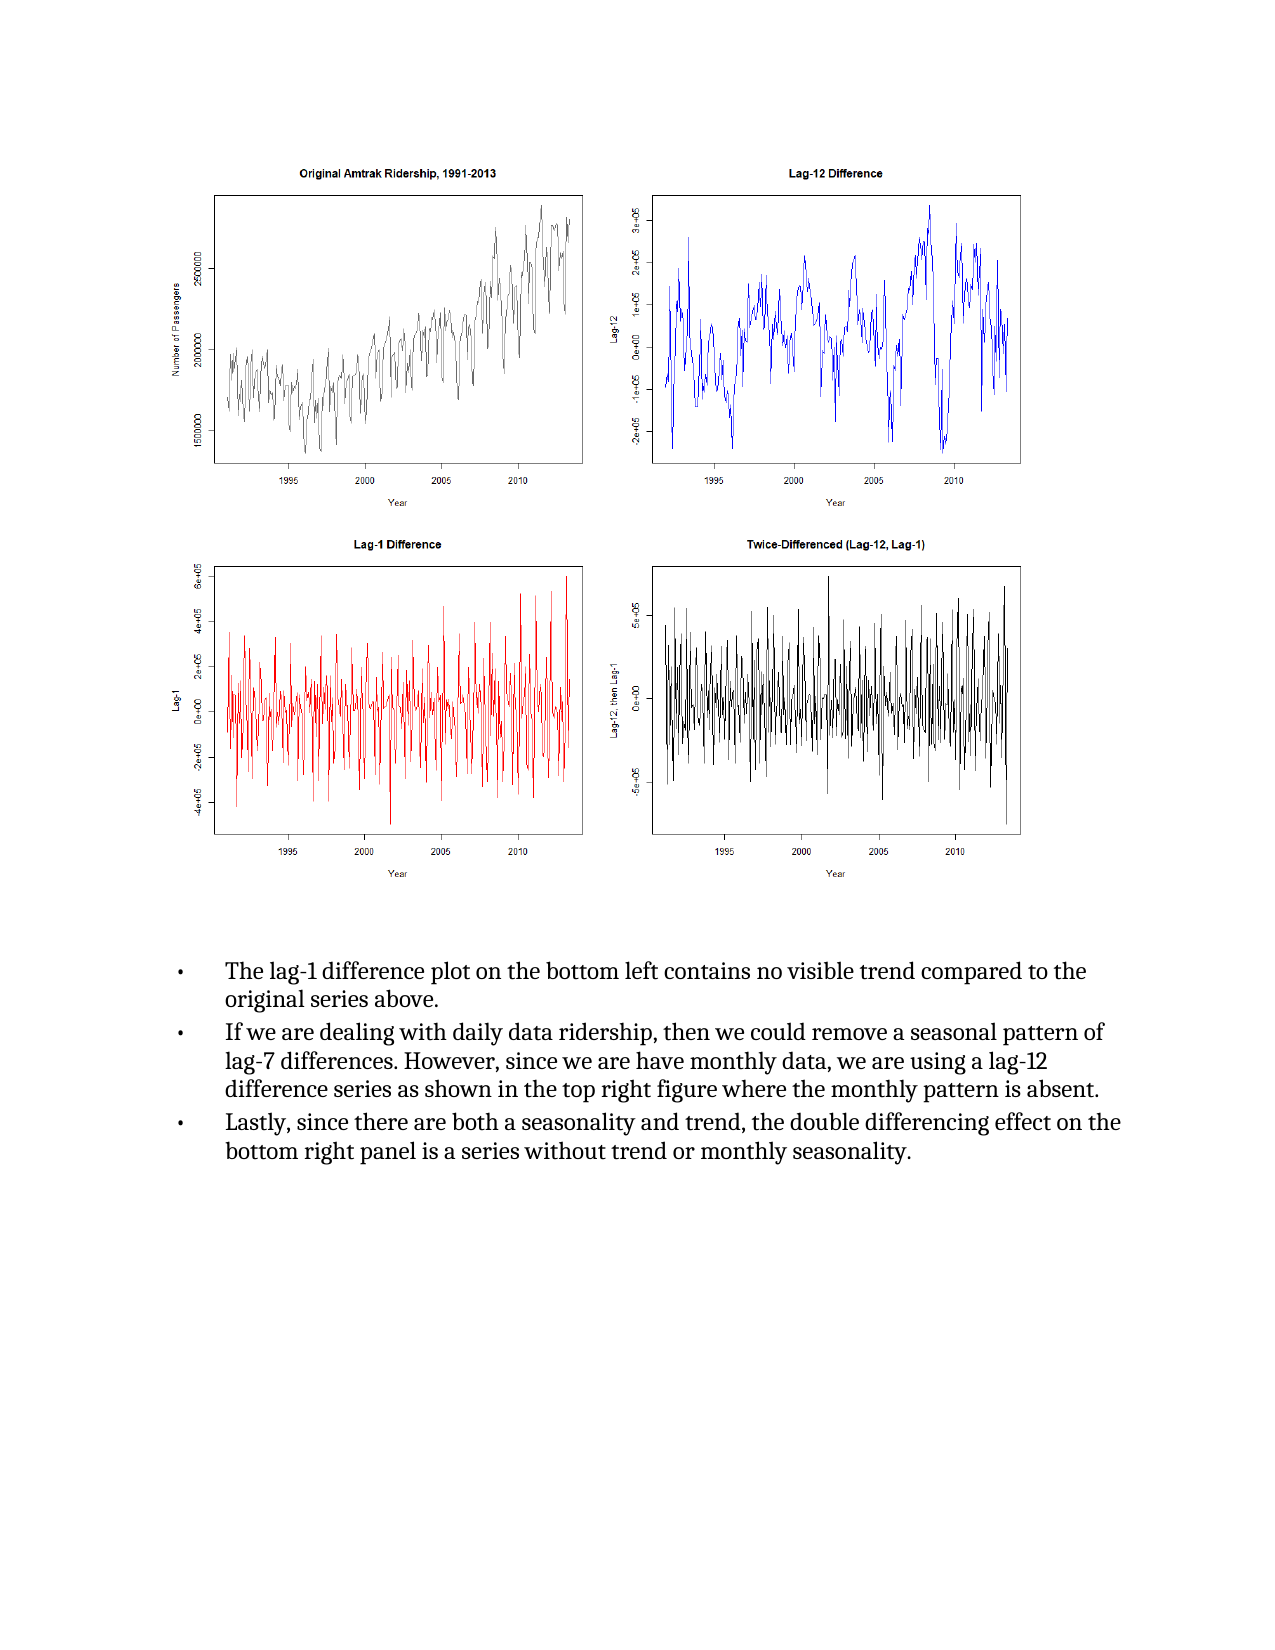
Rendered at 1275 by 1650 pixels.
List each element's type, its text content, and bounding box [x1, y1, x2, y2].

list If we are dealing with daily data ridership, then we could remove a seasonal pattern of lag-7 differences. However, since we are have monthly data, we are using a lag-12 difference series as shown in the top right figure where the monthly pattern is absent. [175, 1018, 1125, 1104]
list The lag-1 difference plot on the bottom left contains no visible trend compared to the original series above. [175, 957, 1125, 1014]
list Lastly, since there are both a seasonality and trend, the double differencing effect on the bottom right panel is a series without trend or monthly seasonality. [175, 1108, 1125, 1165]
picture [168, 150, 1044, 891]
